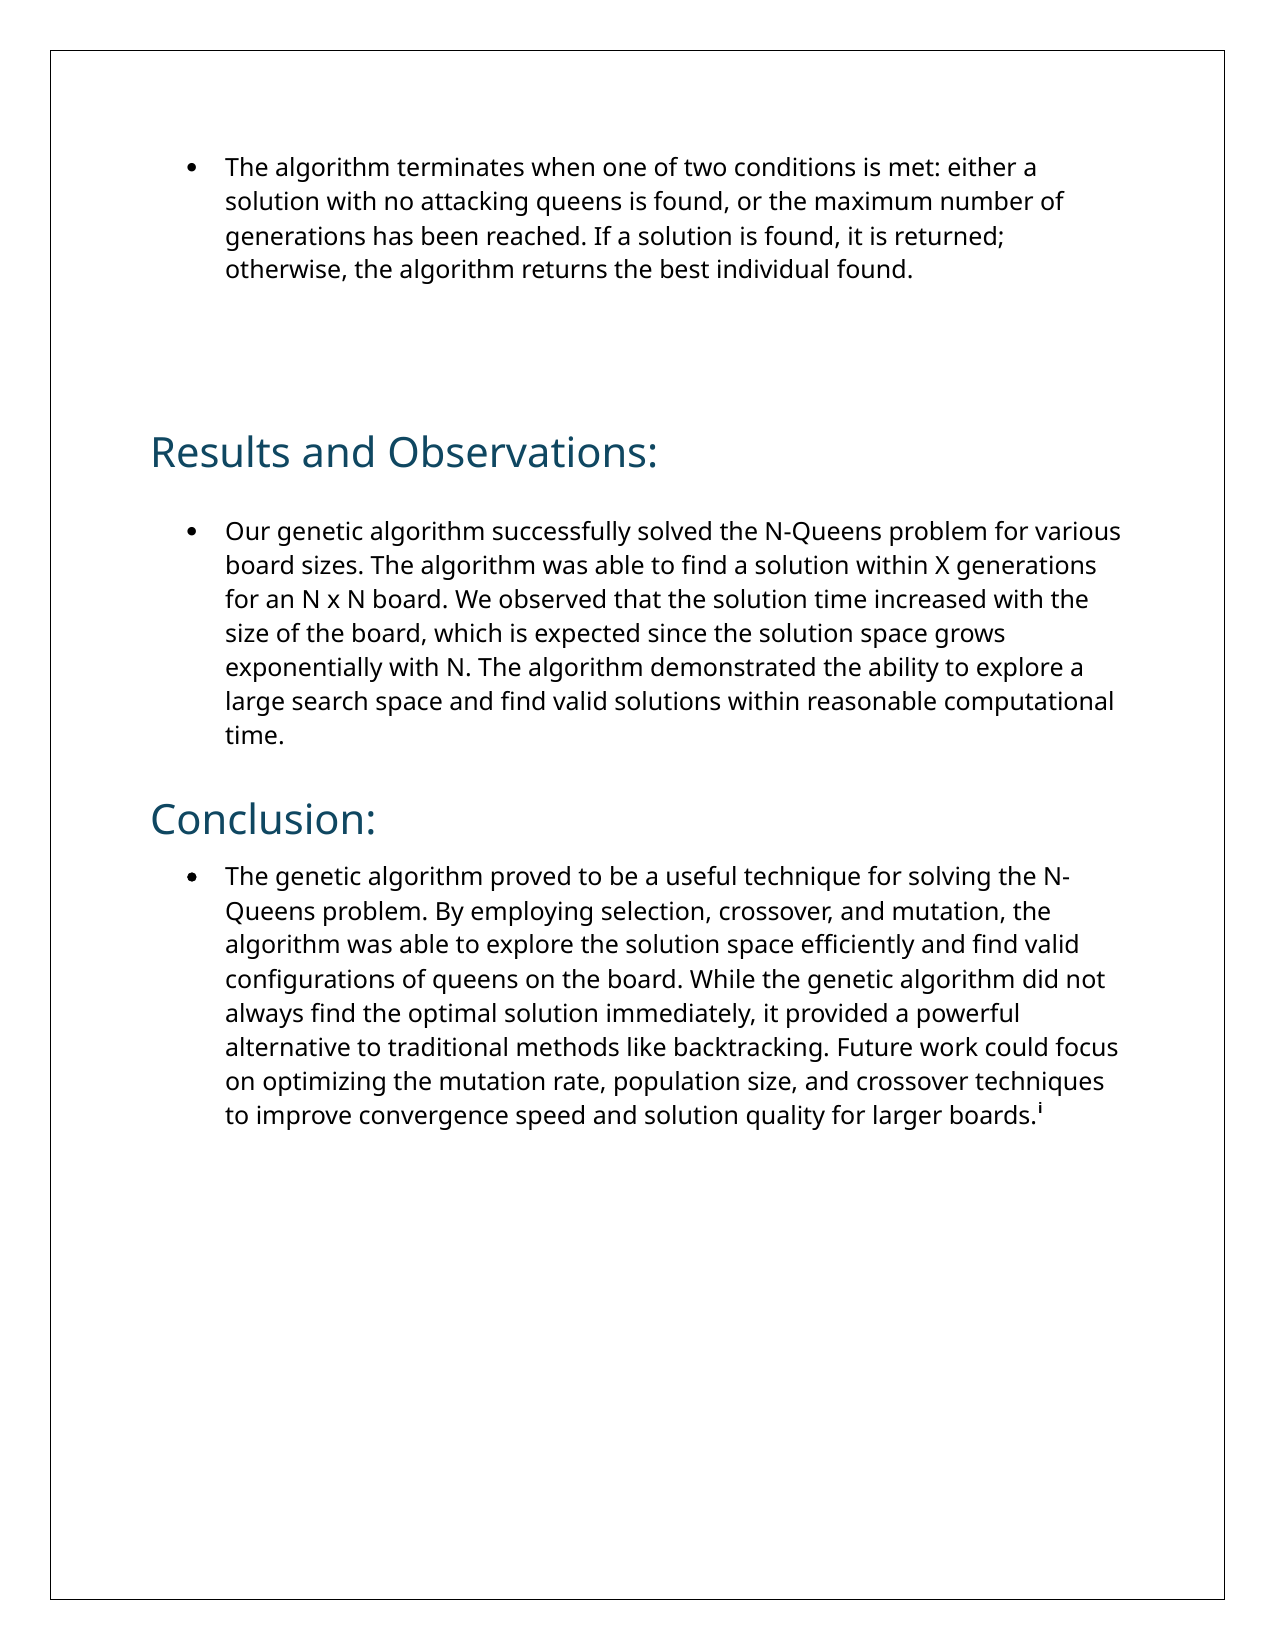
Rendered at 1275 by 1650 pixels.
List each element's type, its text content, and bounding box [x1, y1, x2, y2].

list The algorithm terminates when one of two conditions is met: either a solution with no attacking queens is found, or the maximum number of generations has been reached. If a solution is found, it is returned; otherwise, the algorithm returns the best individual found. [187, 150, 1125, 286]
subtitle Conclusion: [150, 789, 1125, 846]
list The genetic algorithm proved to be a useful technique for solving the N-Queens problem. By employing selection, crossover, and mutation, the algorithm was able to explore the solution space efficiently and find valid configurations of queens on the board. While the genetic algorithm did not always find the optimal solution immediately, it provided a powerful alternative to traditional methods like backtracking. Future work could focus on optimizing the mutation rate, population size, and crossover techniques to improve convergence speed and solution quality for larger boards. [187, 859, 1125, 1132]
subtitle Results and Observations: [150, 423, 1125, 480]
list Our genetic algorithm successfully solved the N-Queens problem for various board sizes. The algorithm was able to find a solution within X generations for an N x N board. We observed that the solution time increased with the size of the board, which is expected since the solution space grows exponentially with N. The algorithm demonstrated the ability to explore a large search space and find valid solutions within reasonable computational time. [187, 513, 1125, 752]
